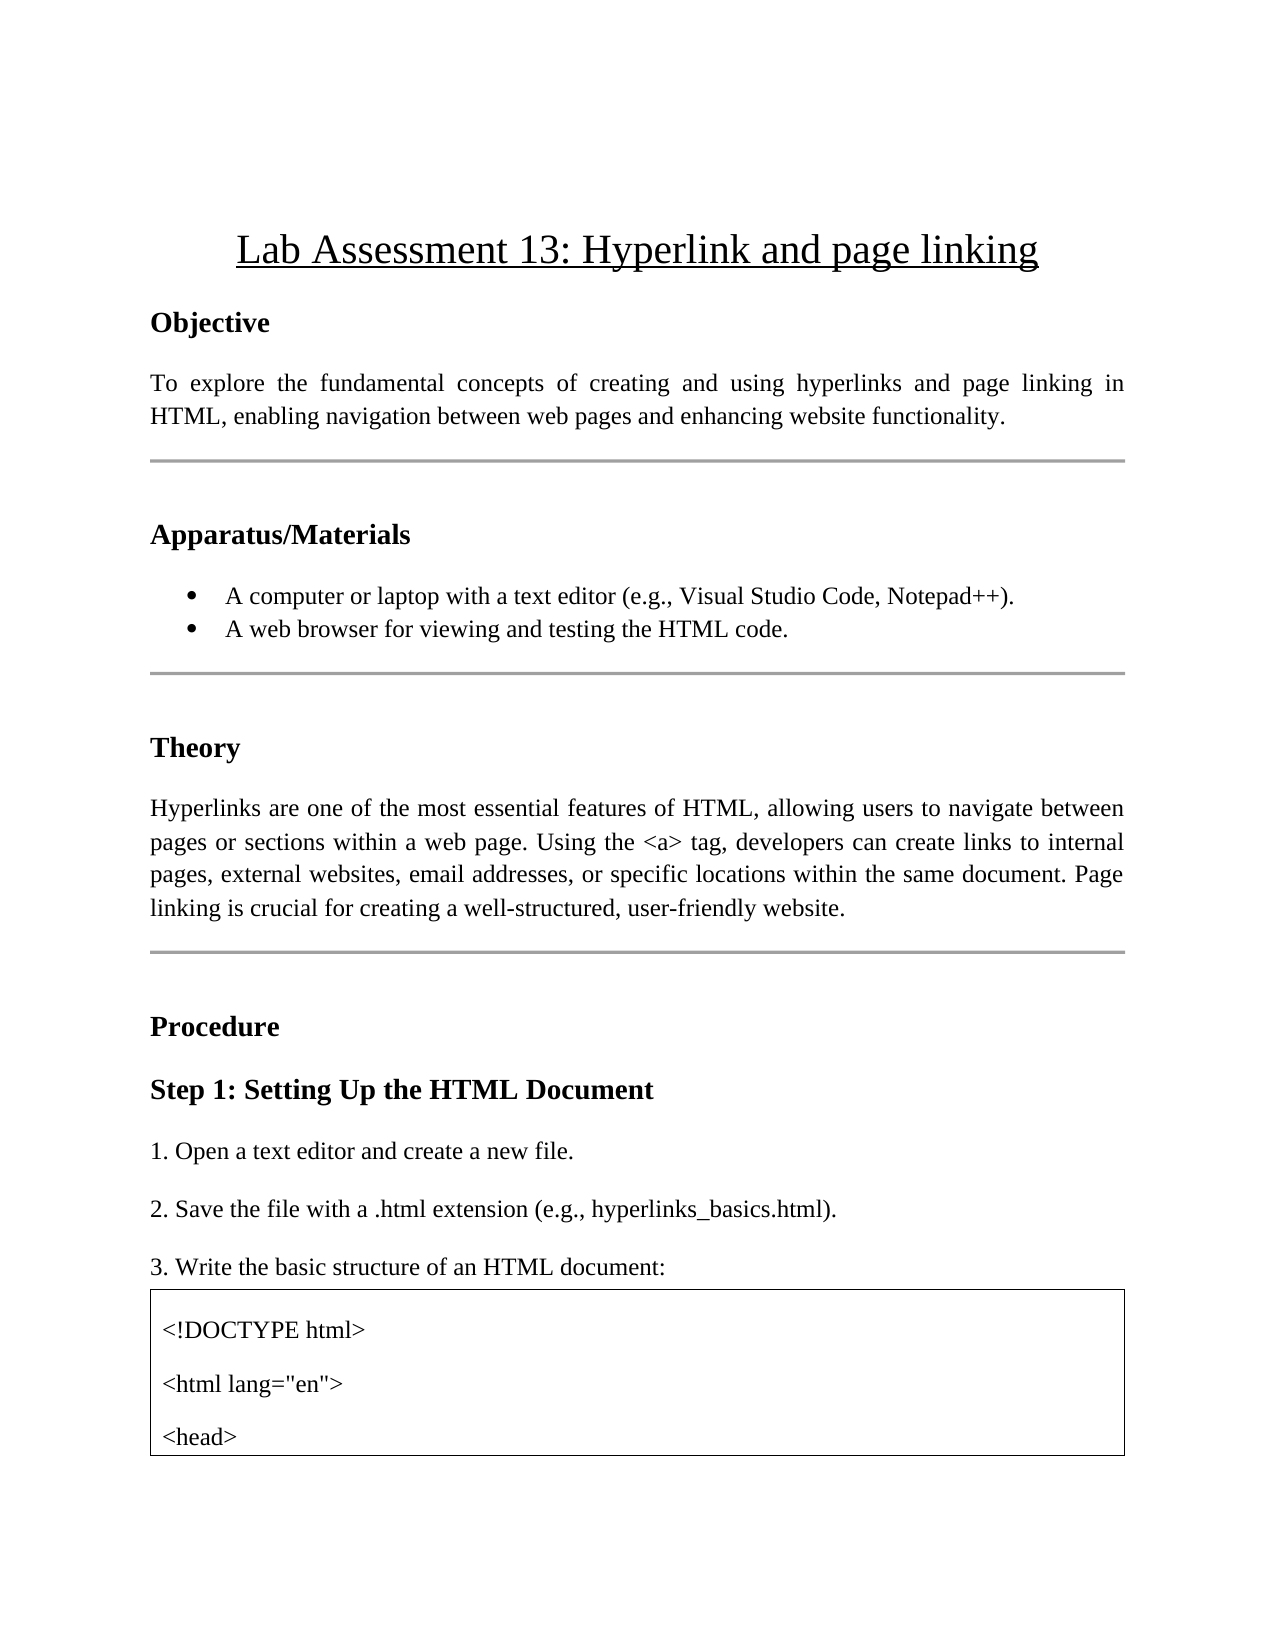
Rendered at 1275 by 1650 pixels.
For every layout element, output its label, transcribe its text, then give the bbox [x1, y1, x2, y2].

subtitle Lab Assessment 13: Hyperlink and page linking [150, 225, 1125, 273]
text 3. Write the basic structure of an HTML document: [150, 1252, 1125, 1281]
list A web browser for viewing and testing the HTML code. [187, 614, 1125, 643]
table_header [151, 1290, 1124, 1455]
list A computer or laptop with a text editor (e.g., Visual Studio Code, Notepad++). [187, 581, 1125, 610]
text Theory [150, 730, 1125, 763]
text To explore the fundamental concepts of creating and using hyperlinks and page linking in HTML, enabling navigation between web pages and enhancing website functionality. [150, 368, 1125, 430]
text Objective [150, 305, 1125, 338]
text Apparatus/Materials [150, 517, 1125, 551]
text 2. Save the file with a .html extension (e.g., hyperlinks_basics.html). [150, 1194, 1125, 1222]
text Step 1: Setting Up the HTML Document [150, 1072, 1125, 1106]
text Procedure [150, 1009, 1125, 1042]
text 1. Open a text editor and create a new file. [150, 1136, 1125, 1164]
text Hyperlinks are one of the most essential features of HTML, allowing users to navigate between pages or sections within a web page. Using the <a> tag, developers can create links to internal pages, external websites, email addresses, or specific locations within the same document. Page linking is crucial for creating a well-structured, user-friendly website. [150, 793, 1125, 921]
